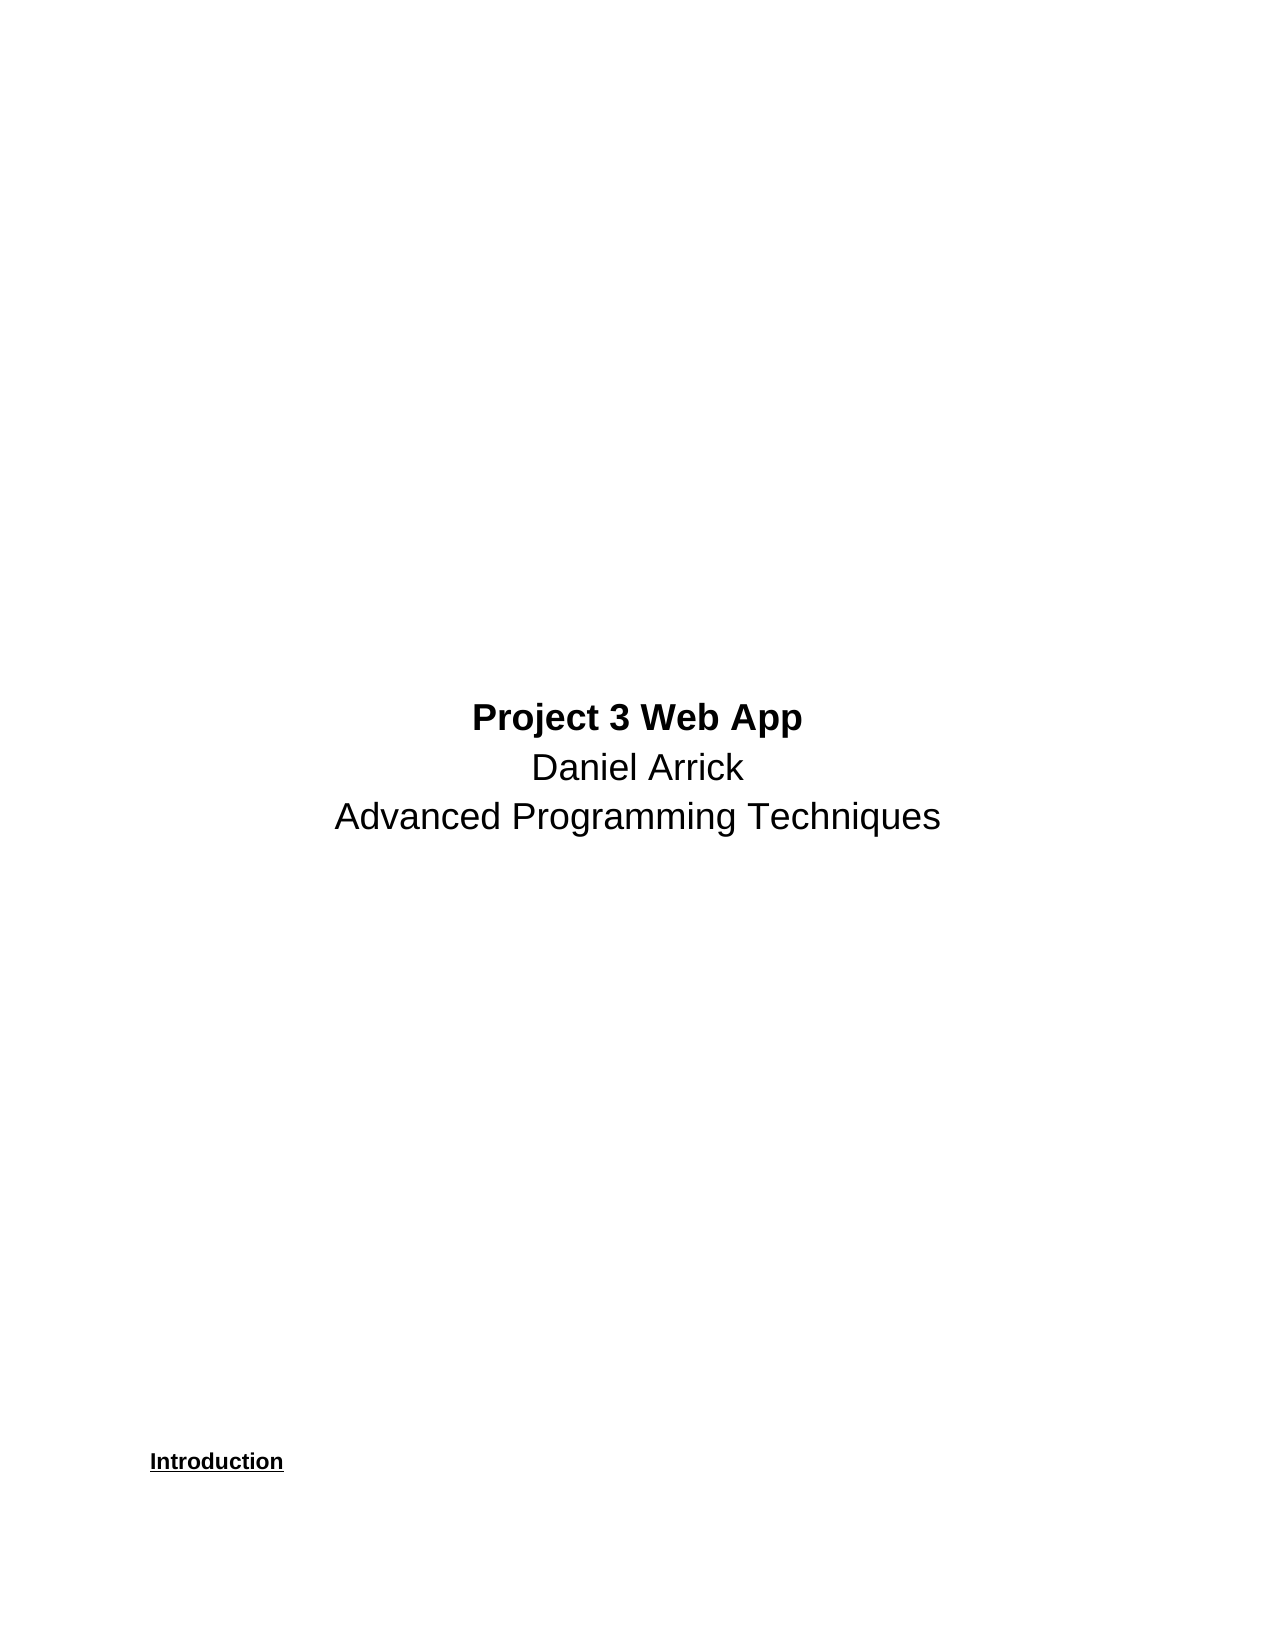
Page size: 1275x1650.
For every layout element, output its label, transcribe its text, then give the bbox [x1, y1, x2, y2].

text Advanced Programming Techniques [150, 794, 1125, 838]
text Project 3 Web App [150, 695, 1125, 738]
text Daniel Arrick [150, 745, 1125, 788]
text Introduction [150, 1448, 1125, 1475]
